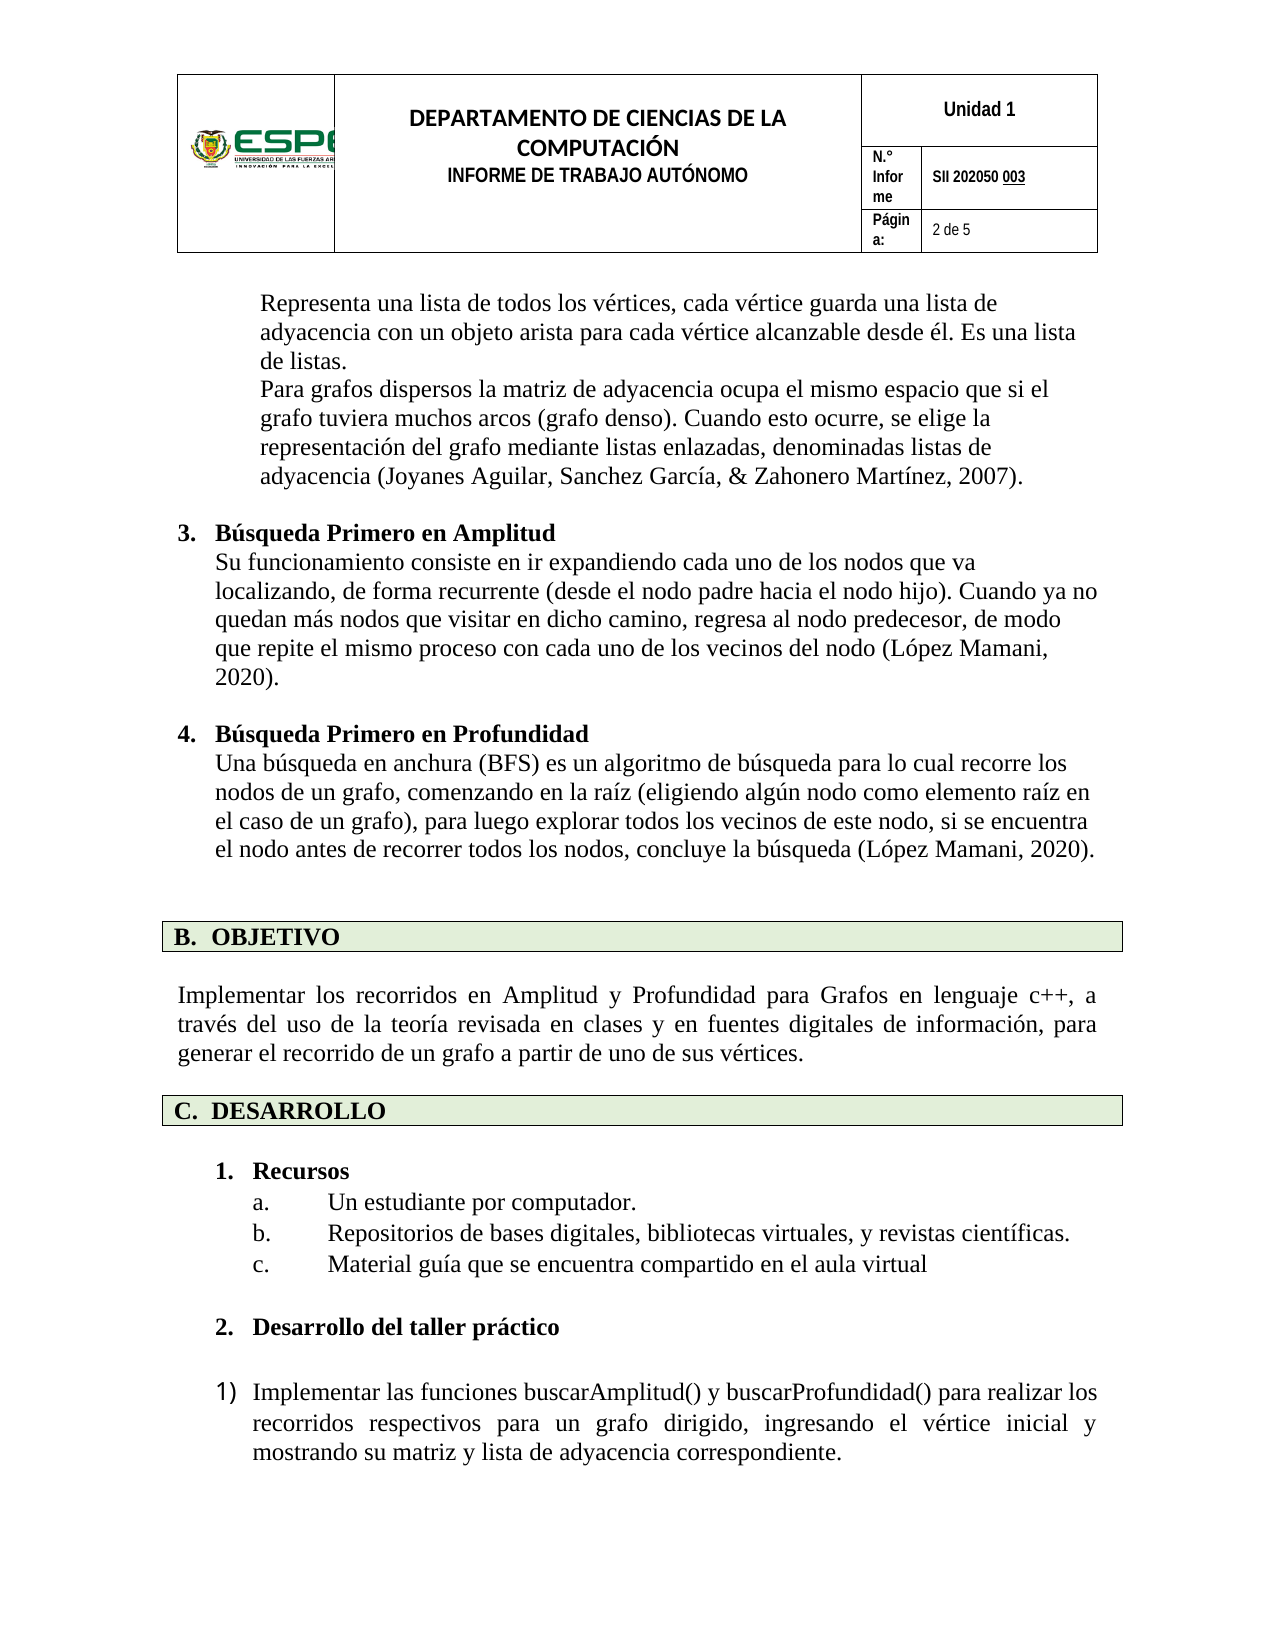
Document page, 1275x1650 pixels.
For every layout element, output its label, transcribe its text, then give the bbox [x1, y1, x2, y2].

list Para grafos dispersos la matriz de adyacencia ocupa el mismo espacio que si el grafo tuviera muchos arcos (grafo denso). Cuando esto ocurre, se elige la representación del grafo mediante listas enlazadas, denominadas listas de adyacencia . [260, 374, 1098, 489]
list Búsqueda Primero en Amplitud [177, 518, 1098, 547]
table_header OBJETIVO [163, 922, 1122, 951]
list Repositorios de bases digitales, bibliotecas virtuales, y revistas científicas. [252, 1218, 1098, 1247]
list Representa una lista de todos los vértices, cada vértice guarda una lista de adyacencia con un objeto arista para cada vértice alcanzable desde él. Es una lista de listas. [260, 288, 1098, 374]
list Desarrollo del taller práctico [215, 1312, 1098, 1340]
list Material guía que se encuentra compartido en el aula virtual [252, 1249, 1098, 1278]
list Recursos [215, 1156, 1098, 1185]
list Implementar las funciones buscarAmplitud() y buscarProfundidad() para realizar los recorridos respectivos para un grafo dirigido, ingresando el vértice inicial y mostrando su matriz y lista de adyacencia correspondiente. [215, 1374, 1098, 1465]
list Un estudiante por computador. [252, 1187, 1098, 1216]
text Implementar los recorridos en Amplitud y Profundidad para Grafos en lenguaje c++, a través del uso de la teoría revisada en clases y en fuentes digitales de información, para generar el recorrido de un grafo a partir de uno de sus vértices. [177, 980, 1098, 1067]
list Una búsqueda en anchura (BFS) es un algoritmo de búsqueda para lo cual recorre los nodos de un grafo, comenzando en la raíz (eligiendo algún nodo como elemento raíz en el caso de un grafo), para luego explorar todos los vecinos de este nodo, si se encuentra el nodo antes de recorrer todos los nodos, concluye la búsqueda . [215, 748, 1098, 863]
picture [188, 127, 335, 170]
table_header DESARROLLO [163, 1096, 1122, 1125]
list Su funcionamiento consiste en ir expandiendo cada uno de los nodos que va localizando, de forma recurrente (desde el nodo padre hacia el nodo hijo). Cuando ya no quedan más nodos que visitar en dicho camino, regresa al nodo predecesor, de modo que repite el mismo proceso con cada uno de los vecinos del nodo . [215, 547, 1098, 691]
list Búsqueda Primero en Profundidad [177, 719, 1098, 748]
